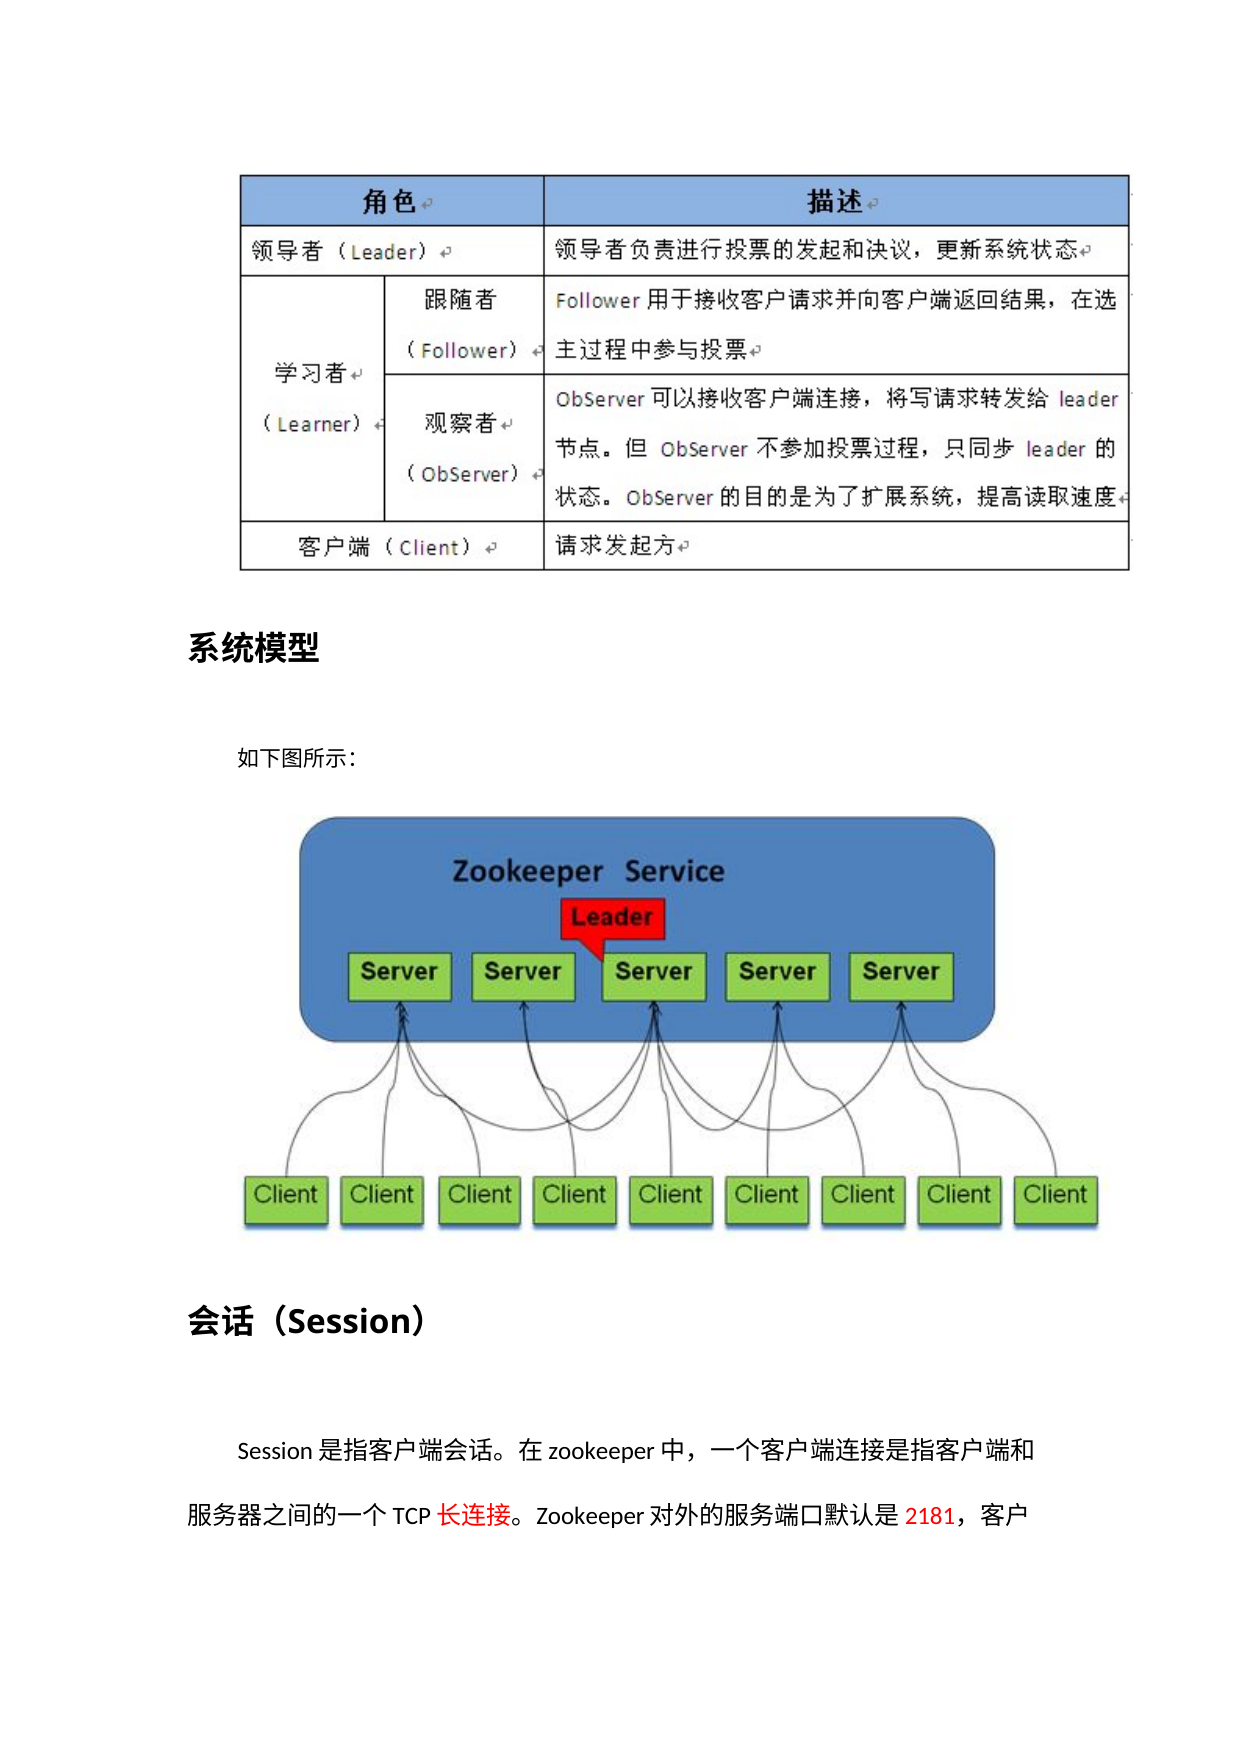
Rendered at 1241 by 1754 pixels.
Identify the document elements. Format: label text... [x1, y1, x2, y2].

subtitle 系统模型 [187, 614, 1053, 679]
subtitle 会话（Session） [187, 1287, 1053, 1352]
picture [237, 815, 1111, 1245]
text 如下图所示： [187, 741, 1053, 773]
picture [237, 172, 1133, 574]
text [187, 1416, 1053, 1546]
